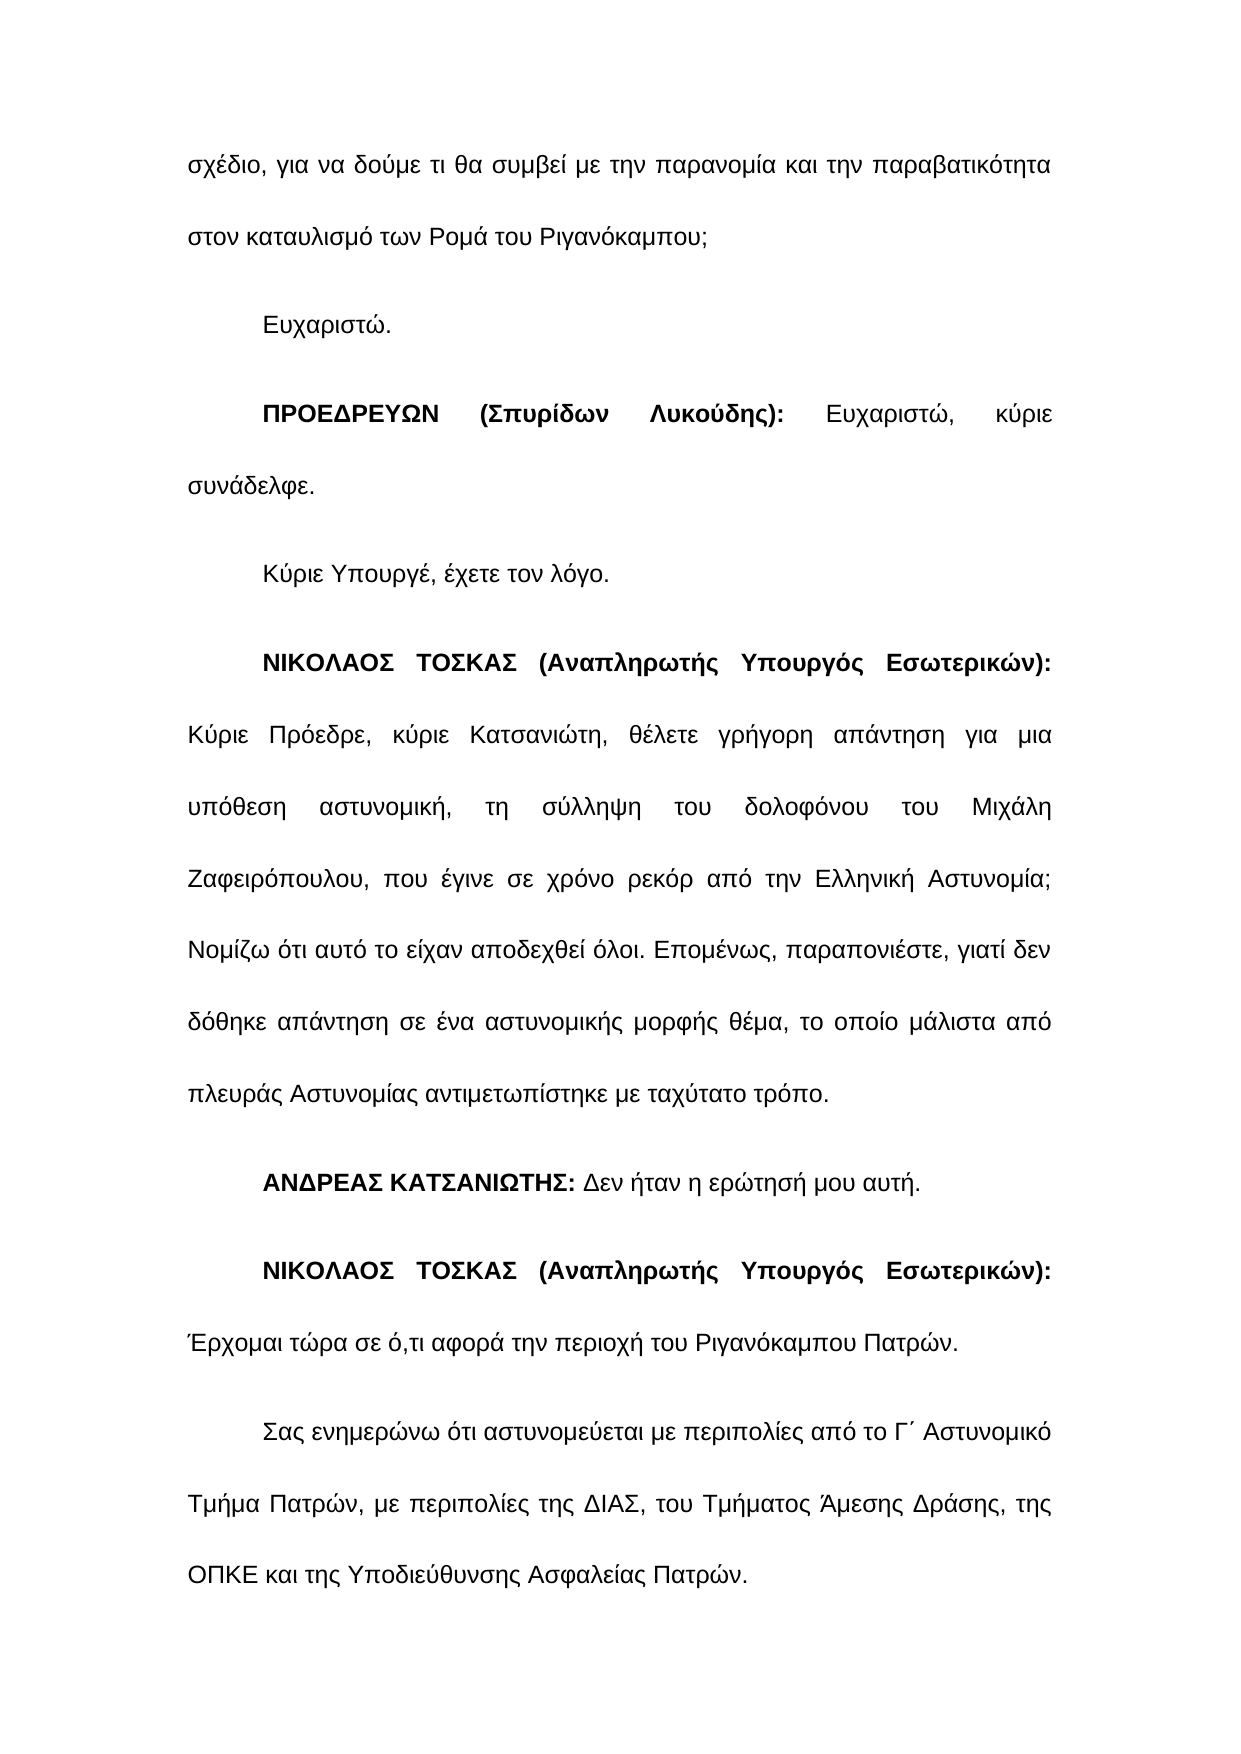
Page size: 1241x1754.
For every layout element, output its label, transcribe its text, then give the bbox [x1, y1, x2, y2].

text Ευχαριστώ. [187, 310, 1053, 339]
text ΠΡΟΕΔΡΕΥΩΝ (Σπυρίδων Λυκούδης): Ευχαριστώ, κύριε συνάδελφε. [187, 399, 1053, 499]
text ΑΝΔΡΕΑΣ ΚΑΤΣΑΝΙΩΤΗΣ: Δεν ήταν η ερώτησή μου αυτή. [187, 1168, 1053, 1196]
text ΝΙΚΟΛΑΟΣ ΤΟΣΚΑΣ (Αναπληρωτής Υπουργός Εσωτερικών): Έρχομαι τώρα σε ό,τι αφορά την περιοχή του Ριγανόκαμπου Πατρών. [187, 1256, 1053, 1357]
text ΝΙΚΟΛΑΟΣ ΤΟΣΚΑΣ (Αναπληρωτής Υπουργός Εσωτερικών): Κύριε Πρόεδρε, κύριε Κατσανιώτη, θέλετε γρήγορη απάντηση για μια υπόθεση αστυνομική, τη σύλληψη του δολοφόνου του Μιχάλη Ζαφειρόπουλου, που έγινε σε χρόνο ρεκόρ από την Ελληνική Αστυνομία; Νομίζω ότι αυτό το είχαν αποδεχθεί όλοι. Επομένως, παραπονιέστε, γιατί δεν δόθηκε απάντηση σε ένα αστυνομικής μορφής θέμα, το οποίο μάλιστα από πλευράς Αστυνομίας αντιμετωπίστηκε με ταχύτατο τρόπο. [187, 648, 1053, 1108]
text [187, 150, 1053, 251]
text Σας ενημερώνω ότι αστυνομεύεται με περιπολίες από το Γ΄ Αστυνομικό Τμήμα Πατρών, με περιπολίες της ΔΙΑΣ, του Τμήματος Άμεσης Δράσης, της ΟΠΚΕ και της Υποδιεύθυνσης Ασφαλείας Πατρών. [187, 1417, 1053, 1589]
text Κύριε Υπουργέ, έχετε τον λόγο. [187, 559, 1053, 588]
